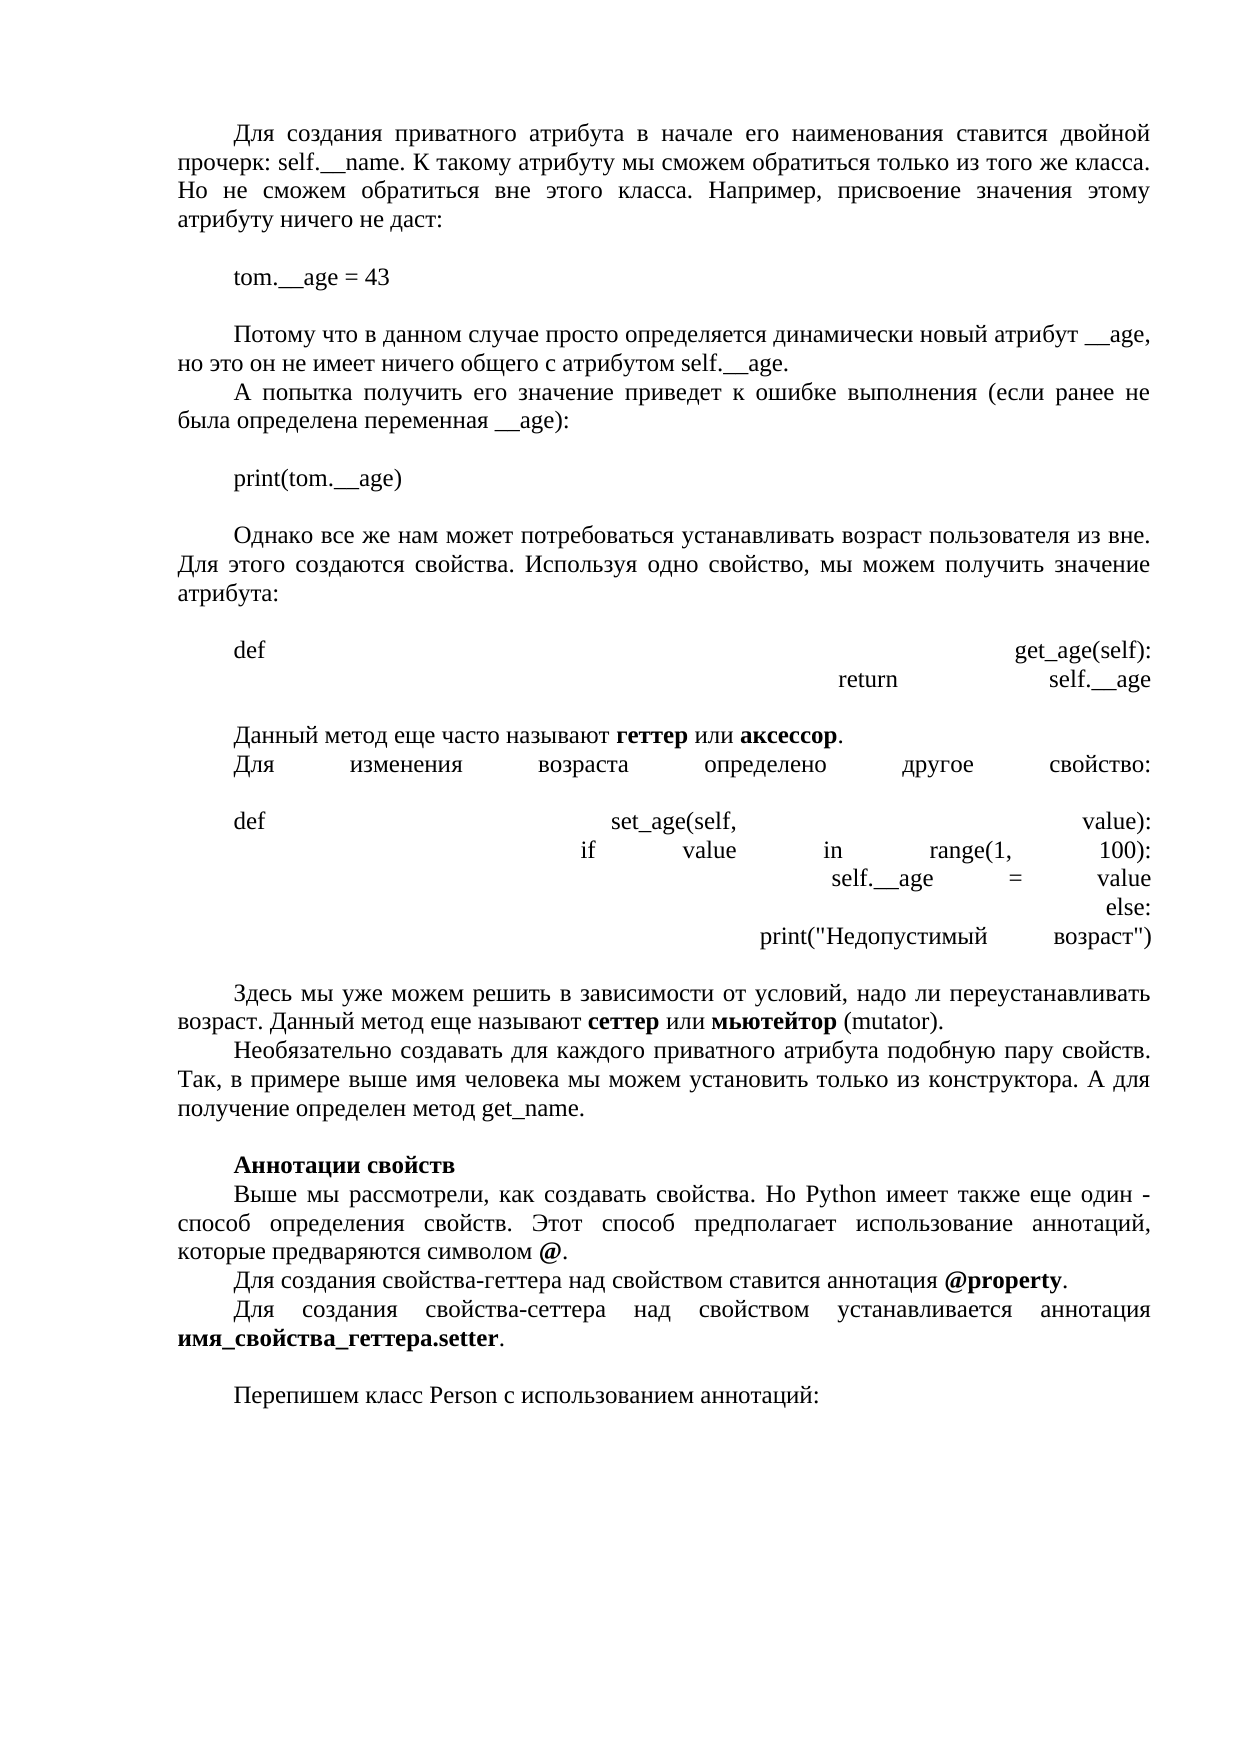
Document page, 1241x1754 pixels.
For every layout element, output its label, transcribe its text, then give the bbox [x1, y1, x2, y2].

text Здесь мы уже можем решить в зависимости от условий, надо ли переустанавливать возраст. Данный метод еще называют сеттер или мьютейтор (mutator). [177, 978, 1152, 1035]
text Аннотации свойств [177, 1150, 1152, 1179]
text Необязательно создавать для каждого приватного атрибута подобную пару свойств. Так, в примере выше имя человека мы можем установить только из конструктора. А для получение определен метод get_name. [177, 1035, 1152, 1121]
text Для создания свойства-сеттера над свойством устанавливается аннотация имя_свойства_геттера.setter. [177, 1294, 1152, 1351]
text print(tom.__age) [177, 463, 1152, 492]
text Однако все же нам может потребоваться устанавливать возраст пользователя из вне. Для этого создаются свойства. Используя одно свойство, мы можем получить значение атрибута: [177, 521, 1152, 635]
text Выше мы рассмотрели, как создавать свойства. Но Python имеет также еще один - способ определения свойств. Этот способ предполагает использование аннотаций, которые предваряются символом @. [177, 1179, 1152, 1265]
text Потому что в данном случае просто определяется динамически новый атрибут __age, но это он не имеет ничего общего с атрибутом self.__age. [177, 319, 1152, 377]
text Для изменения возраста определено другое свойство: [177, 749, 1152, 806]
text def get_age(self): return self.__age [233, 635, 1152, 720]
text def set_age(self, value): if value in range(1, 100): self.__age = value else: print("Недопустимый возраст") [233, 806, 1152, 978]
text Перепишем класс Person с использованием аннотаций: [177, 1380, 1152, 1409]
text Для создания приватного атрибута в начале его наименования ставится двойной прочерк: self.__name. К такому атрибуту мы сможем обратиться только из того же класса. Но не сможем обратиться вне этого класса. Например, присвоение значения этому атрибуту ничего не даст: [177, 118, 1152, 233]
text А попытка получить его значение приведет к ошибке выполнения (если ранее не была определена переменная __age): [177, 377, 1152, 434]
text Данный метод еще часто называют геттер или аксессор. [177, 720, 1152, 749]
text tom.__age = 43 [177, 262, 1152, 291]
text Для создания свойства-геттера над свойством ставится аннотация @property. [177, 1265, 1152, 1294]
